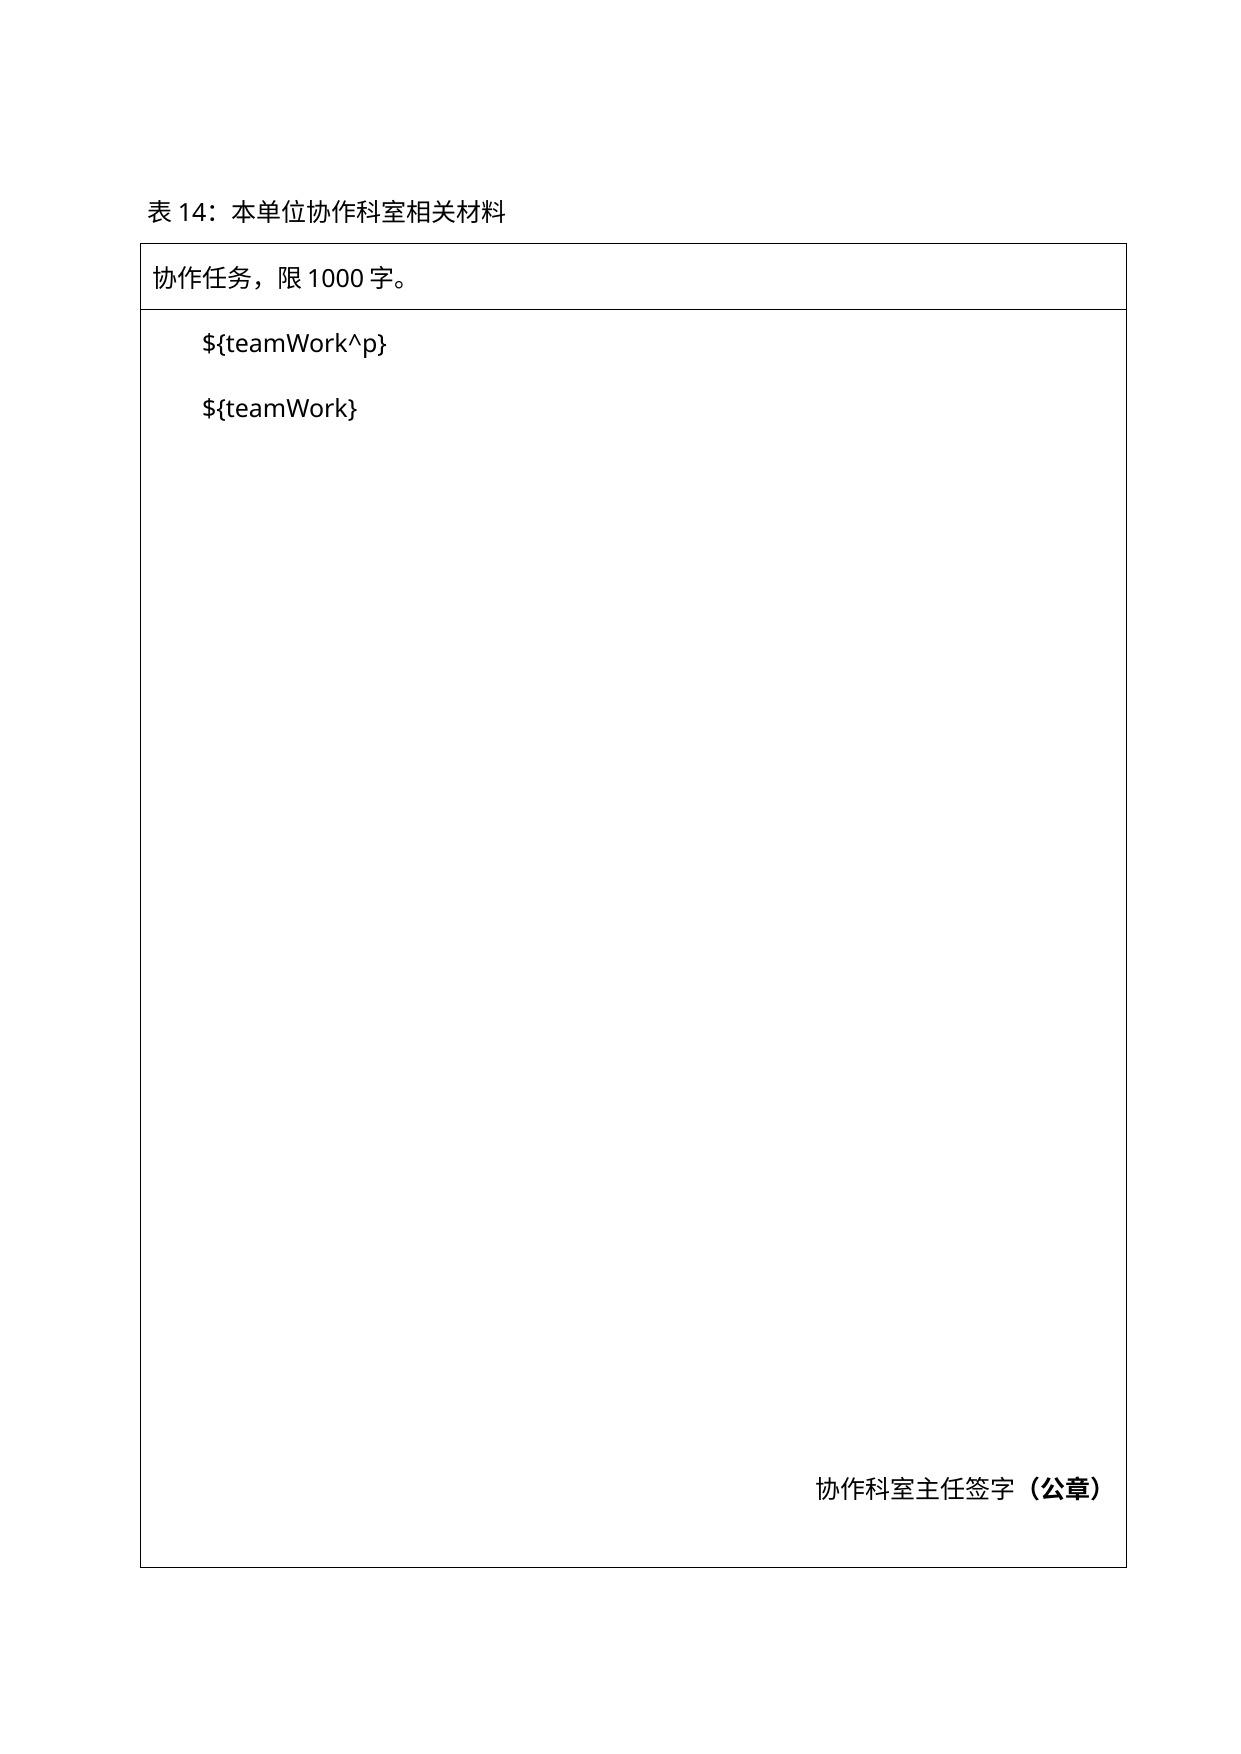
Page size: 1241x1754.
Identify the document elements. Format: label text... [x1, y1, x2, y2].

table_cell ${teamWork^p} ${teamWork} [141, 310, 1126, 1390]
table_cell 协作科室主任签字（公章） [141, 1390, 1126, 1567]
text 表14：本单位协作科室相关材料 [148, 178, 1092, 243]
table_header 协作任务，限1000字。 [141, 244, 1126, 309]
